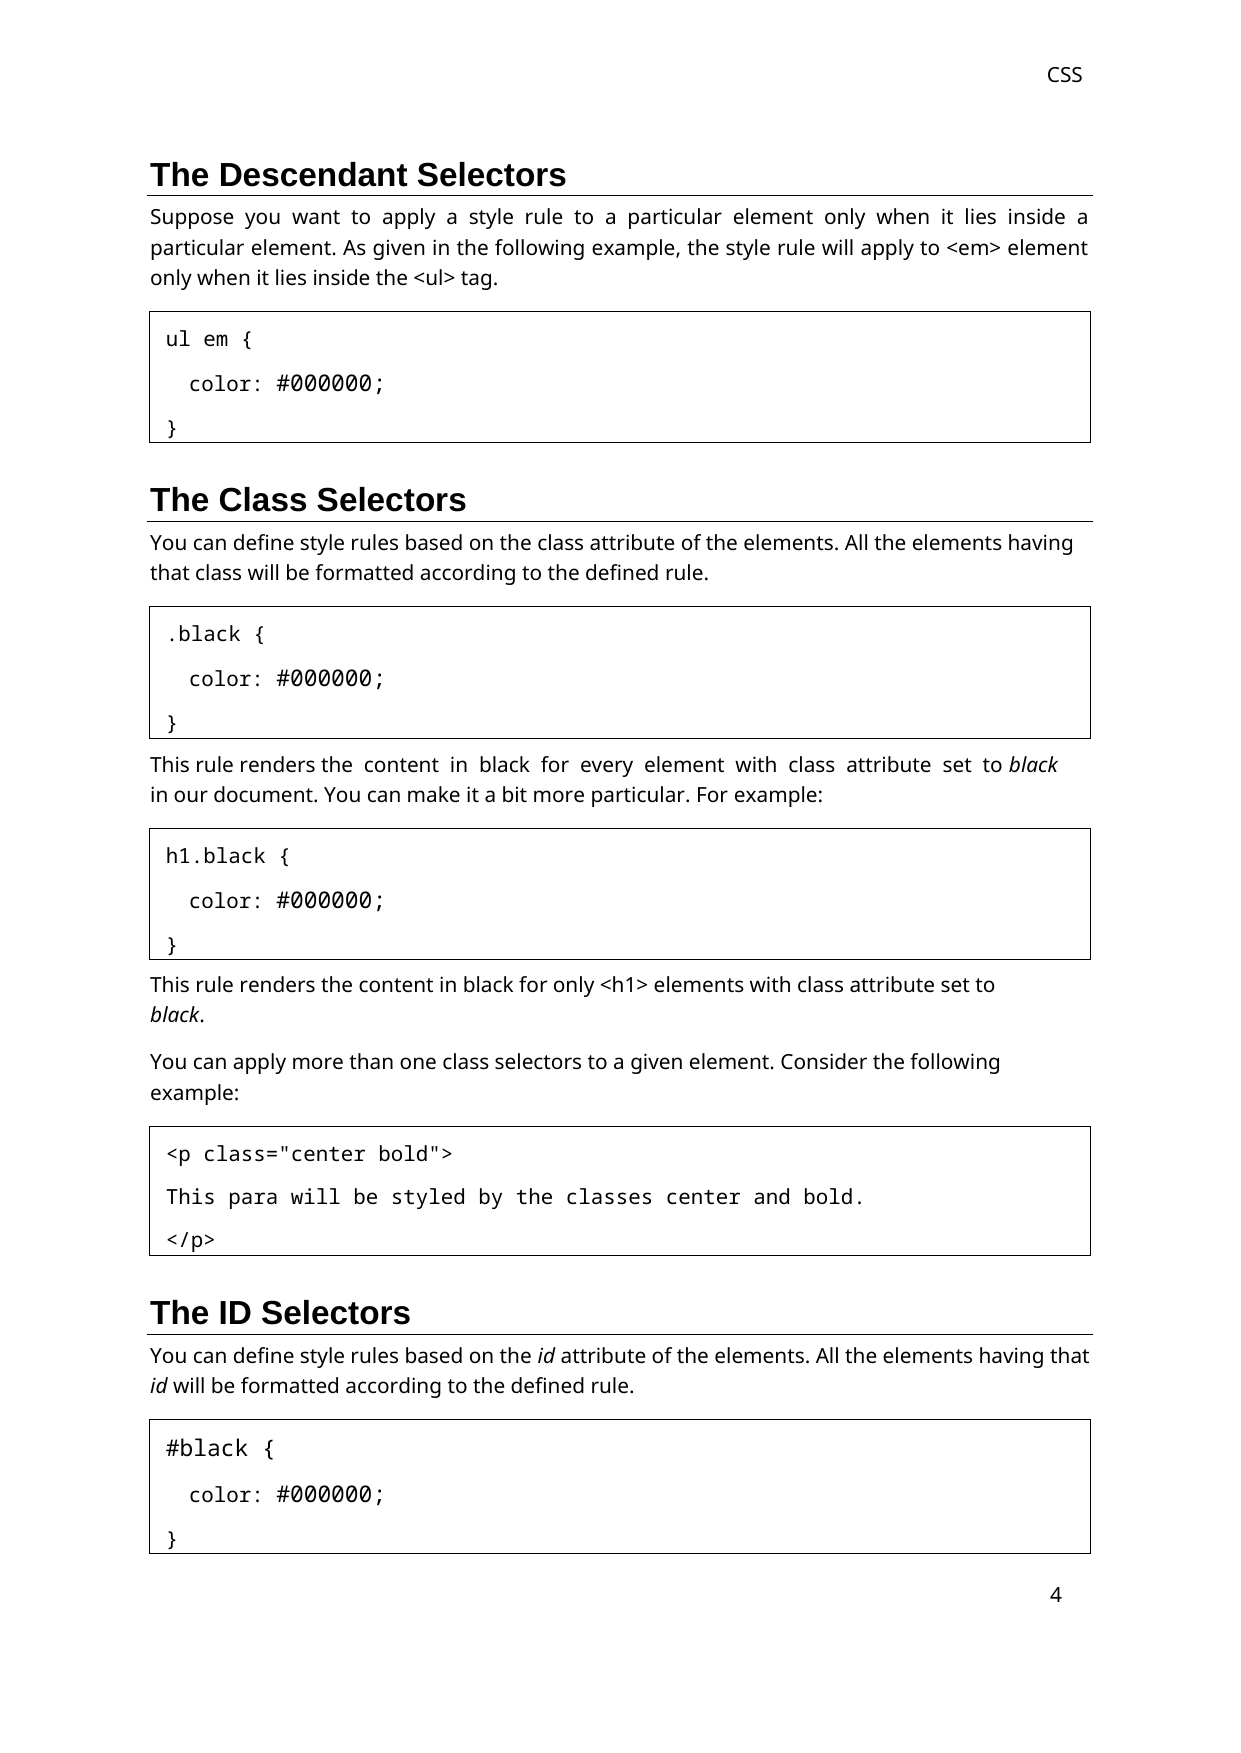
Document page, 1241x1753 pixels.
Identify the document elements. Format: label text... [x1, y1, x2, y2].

text black. [150, 1000, 1240, 1028]
subtitle The ID Selectors [150, 1293, 1240, 1331]
text This rule renders the content in black for only <h1> elements with class attribute set to [150, 834, 1240, 998]
text You can define style rules based on the id attribute of the elements. All the elements having that id will be formatted according to the defined rule. [150, 1341, 1091, 1399]
text Suppose you want to apply a style rule to a particular element only when it lies inside a particular element. As given in the following example, the style rule will apply to <em> element only when it lies inside the <ul> tag. [150, 202, 1090, 291]
text You can define style rules based on the class attribute of the elements. All the elements having that class will be formatted according to the defined rule. [150, 528, 1091, 587]
subtitle The Class Selectors [150, 480, 1240, 519]
text You can apply more than one class selectors to a given element. Consider the following example: [150, 1047, 1091, 1106]
subtitle The Descendant Selectors [150, 154, 1240, 193]
text This rule renders the content in black for every element with class attribute set to black in our document. You can make it a bit more particular. For example: [150, 612, 1066, 808]
